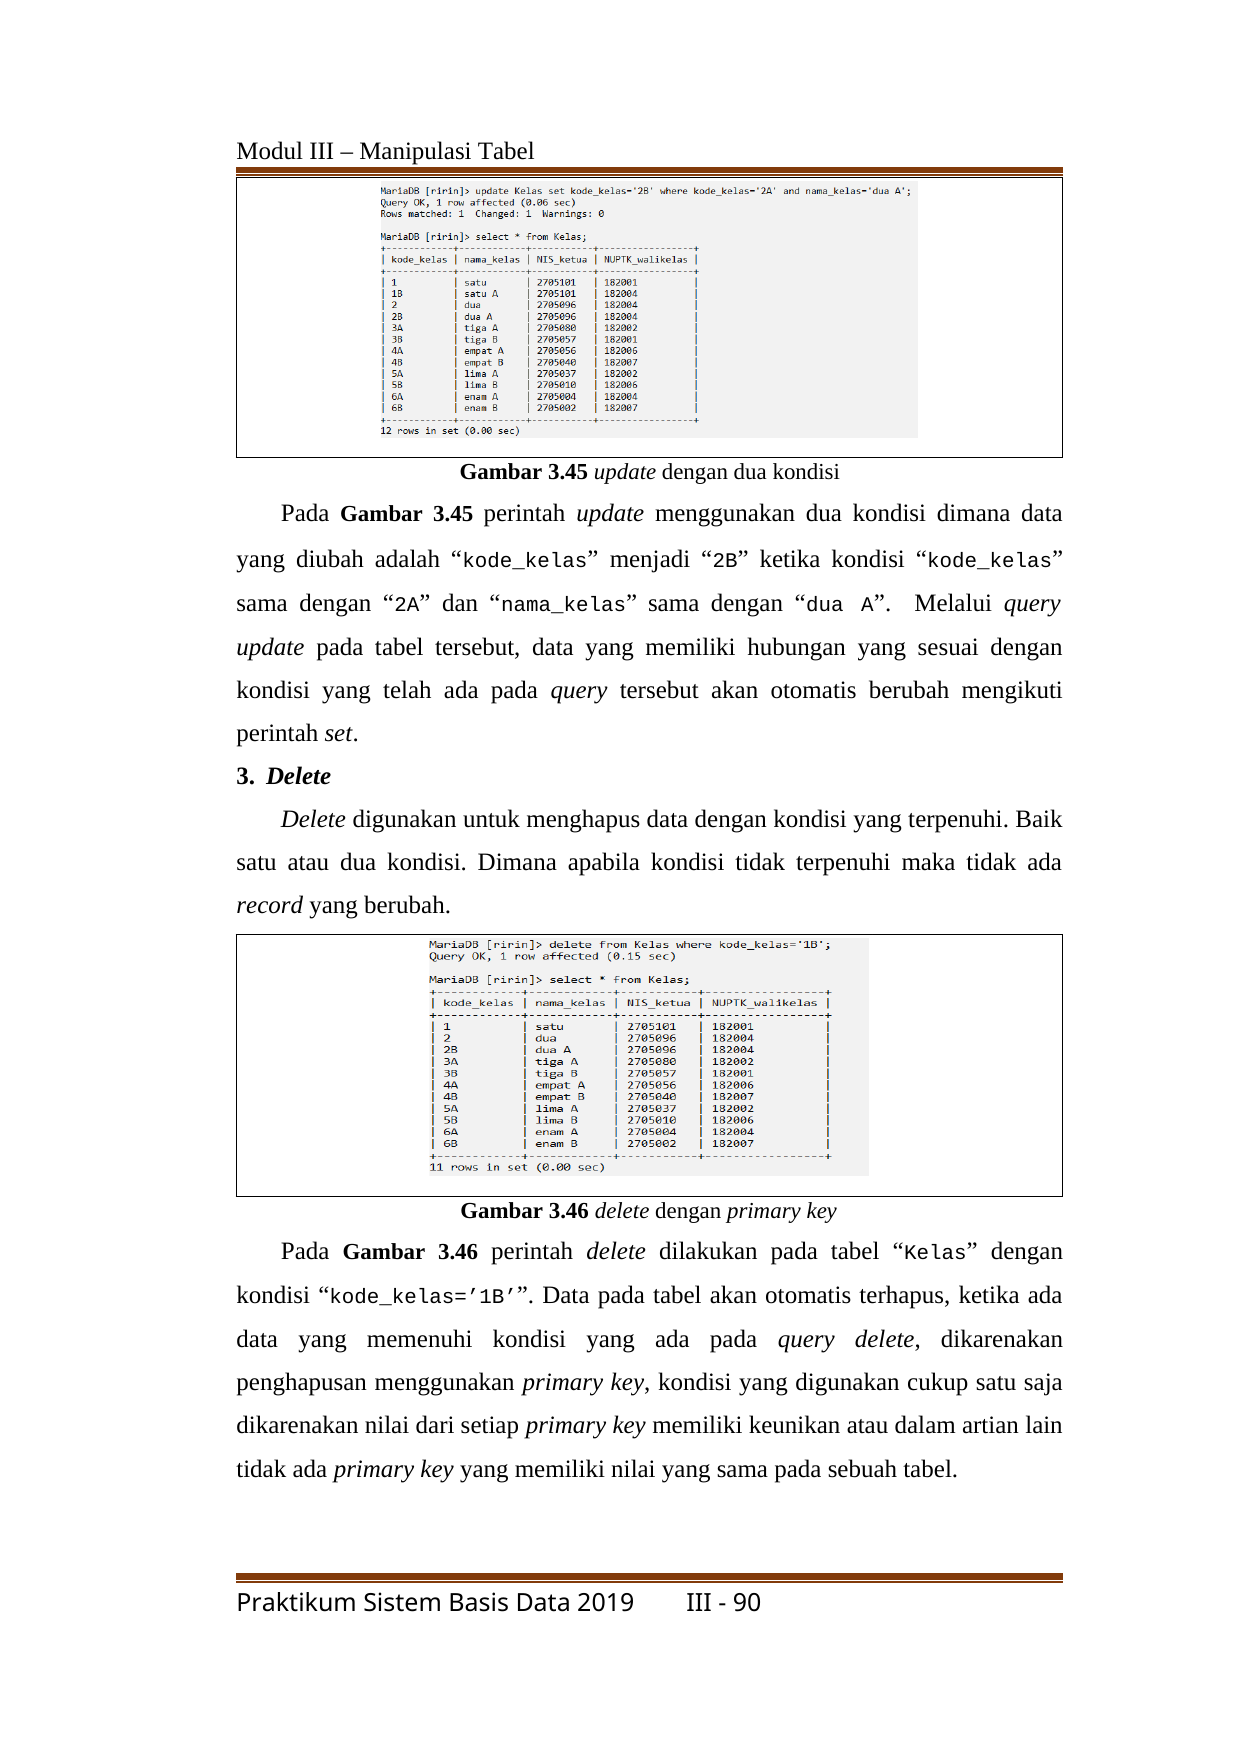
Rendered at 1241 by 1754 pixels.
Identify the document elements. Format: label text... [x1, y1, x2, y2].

list Gambar 3.45 update dengan dua kondisi [236, 458, 1063, 484]
list Delete [236, 761, 1063, 790]
table_header [237, 178, 1062, 457]
list Gambar 3.46 delete dengan primary key [236, 1197, 1063, 1223]
picture [381, 181, 918, 438]
text Pada Gambar 3.46 perintah delete dilakukan pada tabel “Kelas” dengan kondisi “kode_kelas=’1B’”. Data pada tabel akan otomatis terhapus, ketika ada data yang memenuhi kondisi yang ada pada query delete, dikarenakan penghapusan menggunakan primary key, kondisi yang digunakan cukup satu saja dikarenakan nilai dari setiap primary key memiliki keunikan atau dalam artian lain tidak ada primary key yang memiliki nilai yang sama pada sebuah tabel. [236, 1236, 1063, 1482]
picture [429, 938, 869, 1176]
text Delete digunakan untuk menghapus data dengan kondisi yang terpenuhi. Baik satu atau dua kondisi. Dimana apabila kondisi tidak terpenuhi maka tidak ada record yang berubah. [236, 804, 1063, 919]
text Pada Gambar 3.45 perintah update menggunakan dua kondisi dimana data yang diubah adalah “kode_kelas” menjadi “2B” ketika kondisi “kode_kelas” sama dengan “2A” dan “nama_kelas” sama dengan “dua A”. Melalui query update pada tabel tersebut, data yang memiliki hubungan yang sesuai dengan kondisi yang telah ada pada query tersebut akan otomatis berubah mengikuti perintah set. [236, 498, 1063, 747]
table_header [237, 935, 1062, 1196]
